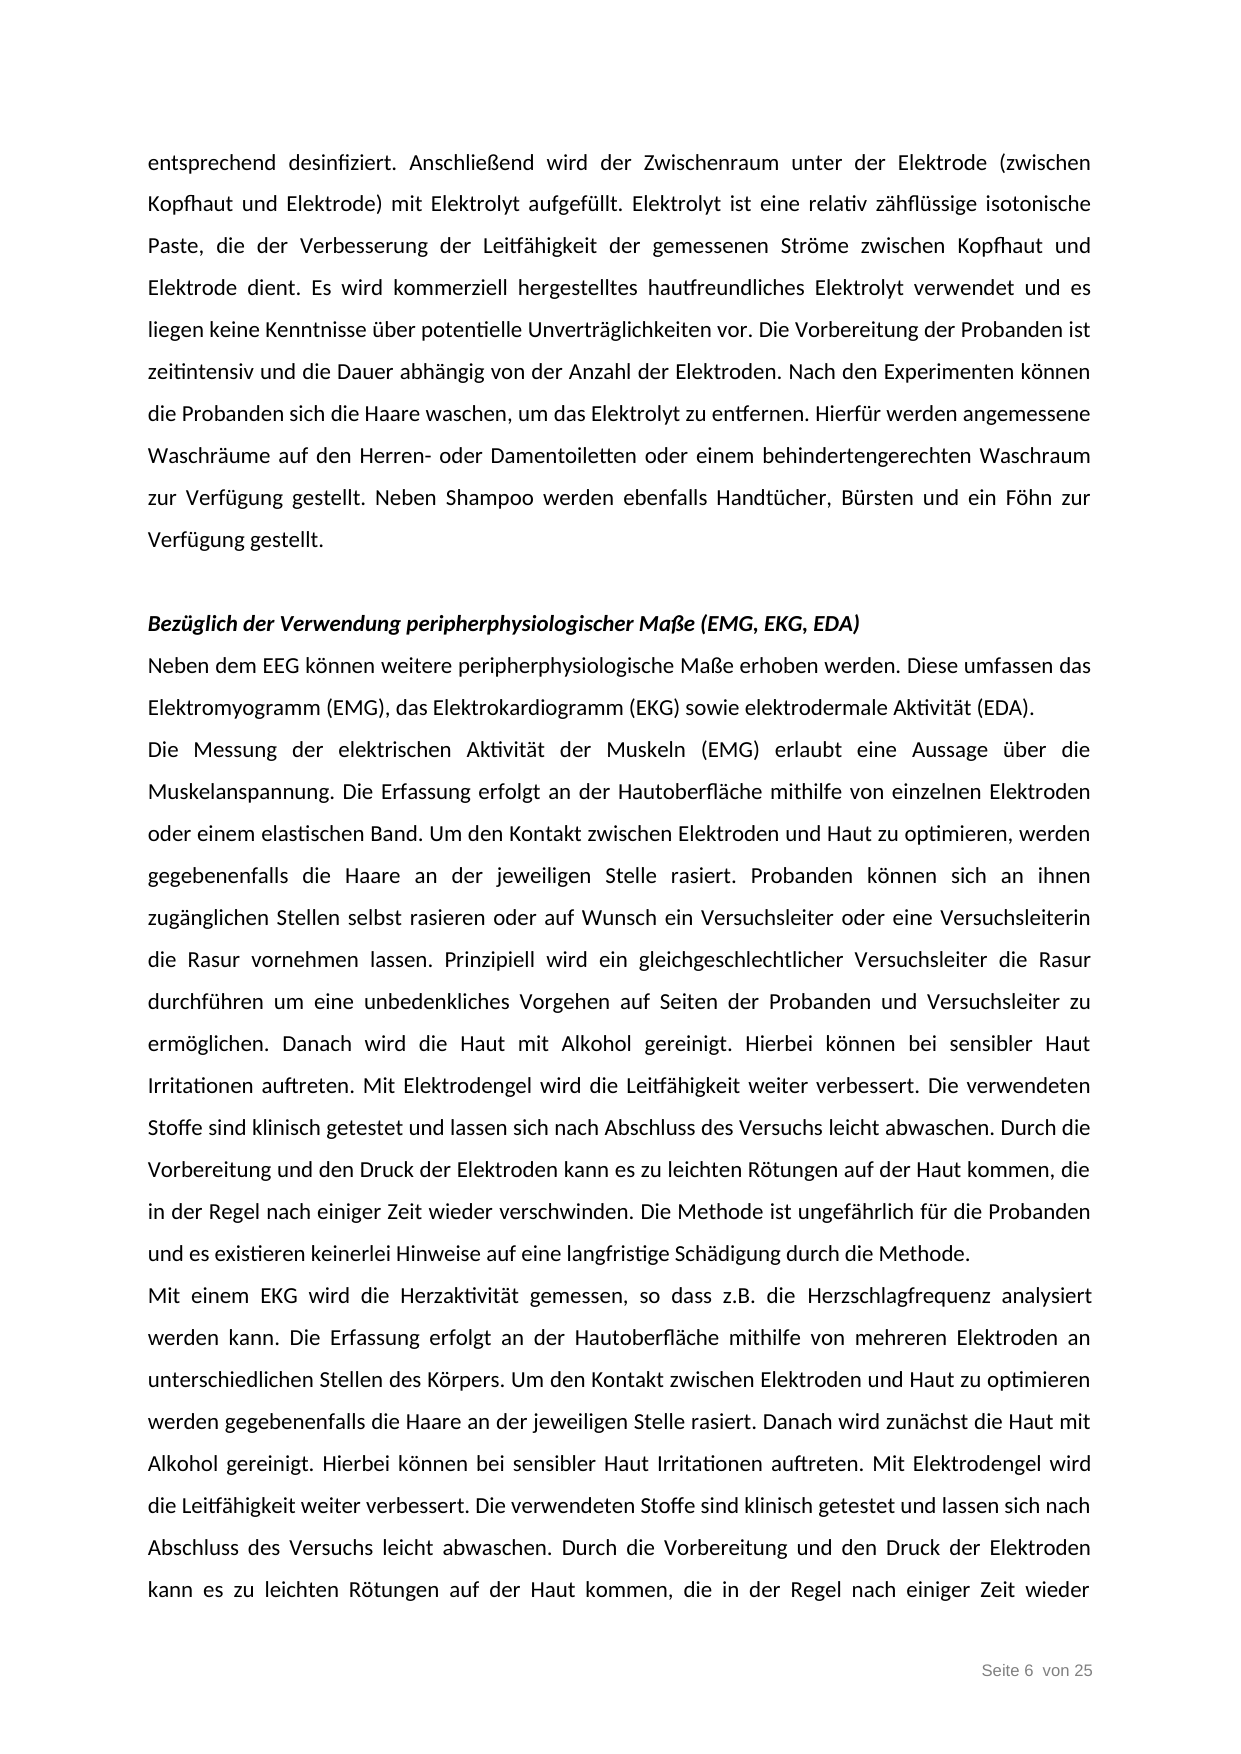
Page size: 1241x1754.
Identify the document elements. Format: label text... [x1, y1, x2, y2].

text Bezüglich der Verwendung peripherphysiologischer Maße (EMG, EKG, EDA) [148, 609, 1093, 637]
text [148, 1281, 1093, 1603]
text Neben dem EEG können weitere peripherphysiologische Maße erhoben werden. Diese umfassen das Elektromyogramm (EMG), das Elektrokardiogramm (EKG) sowie elektrodermale Aktivität (EDA). [148, 651, 1093, 721]
text Die Messung der elektrischen Aktivität der Muskeln (EMG) erlaubt eine Aussage über die Muskelanspannung. Die Erfassung erfolgt an der Hautoberfläche mithilfe von einzelnen Elektroden oder einem elastischen Band. Um den Kontakt zwischen Elektroden und Haut zu optimieren, werden gegebenenfalls die Haare an der jeweiligen Stelle rasiert. Probanden können sich an ihnen zugänglichen Stellen selbst rasieren oder auf Wunsch ein Versuchsleiter oder eine Versuchsleiterin die Rasur vornehmen lassen. Prinzipiell wird ein gleichgeschlechtlicher Versuchsleiter die Rasur durchführen um eine unbedenkliches Vorgehen auf Seiten der Probanden und Versuchsleiter zu ermöglichen. Danach wird die Haut mit Alkohol gereinigt. Hierbei können bei sensibler Haut Irritationen auftreten. Mit Elektrodengel wird die Leitfähigkeit weiter verbessert. Die verwendeten Stoffe sind klinisch getestet und lassen sich nach Abschluss des Versuchs leicht abwaschen. Durch die Vorbereitung und den Druck der Elektroden kann es zu leichten Rötungen auf der Haut kommen, die in der Regel nach einiger Zeit wieder verschwinden. Die Methode ist ungefährlich für die Probanden und es existieren keinerlei Hinweise auf eine langfristige Schädigung durch die Methode. [148, 735, 1093, 1267]
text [148, 148, 1093, 553]
